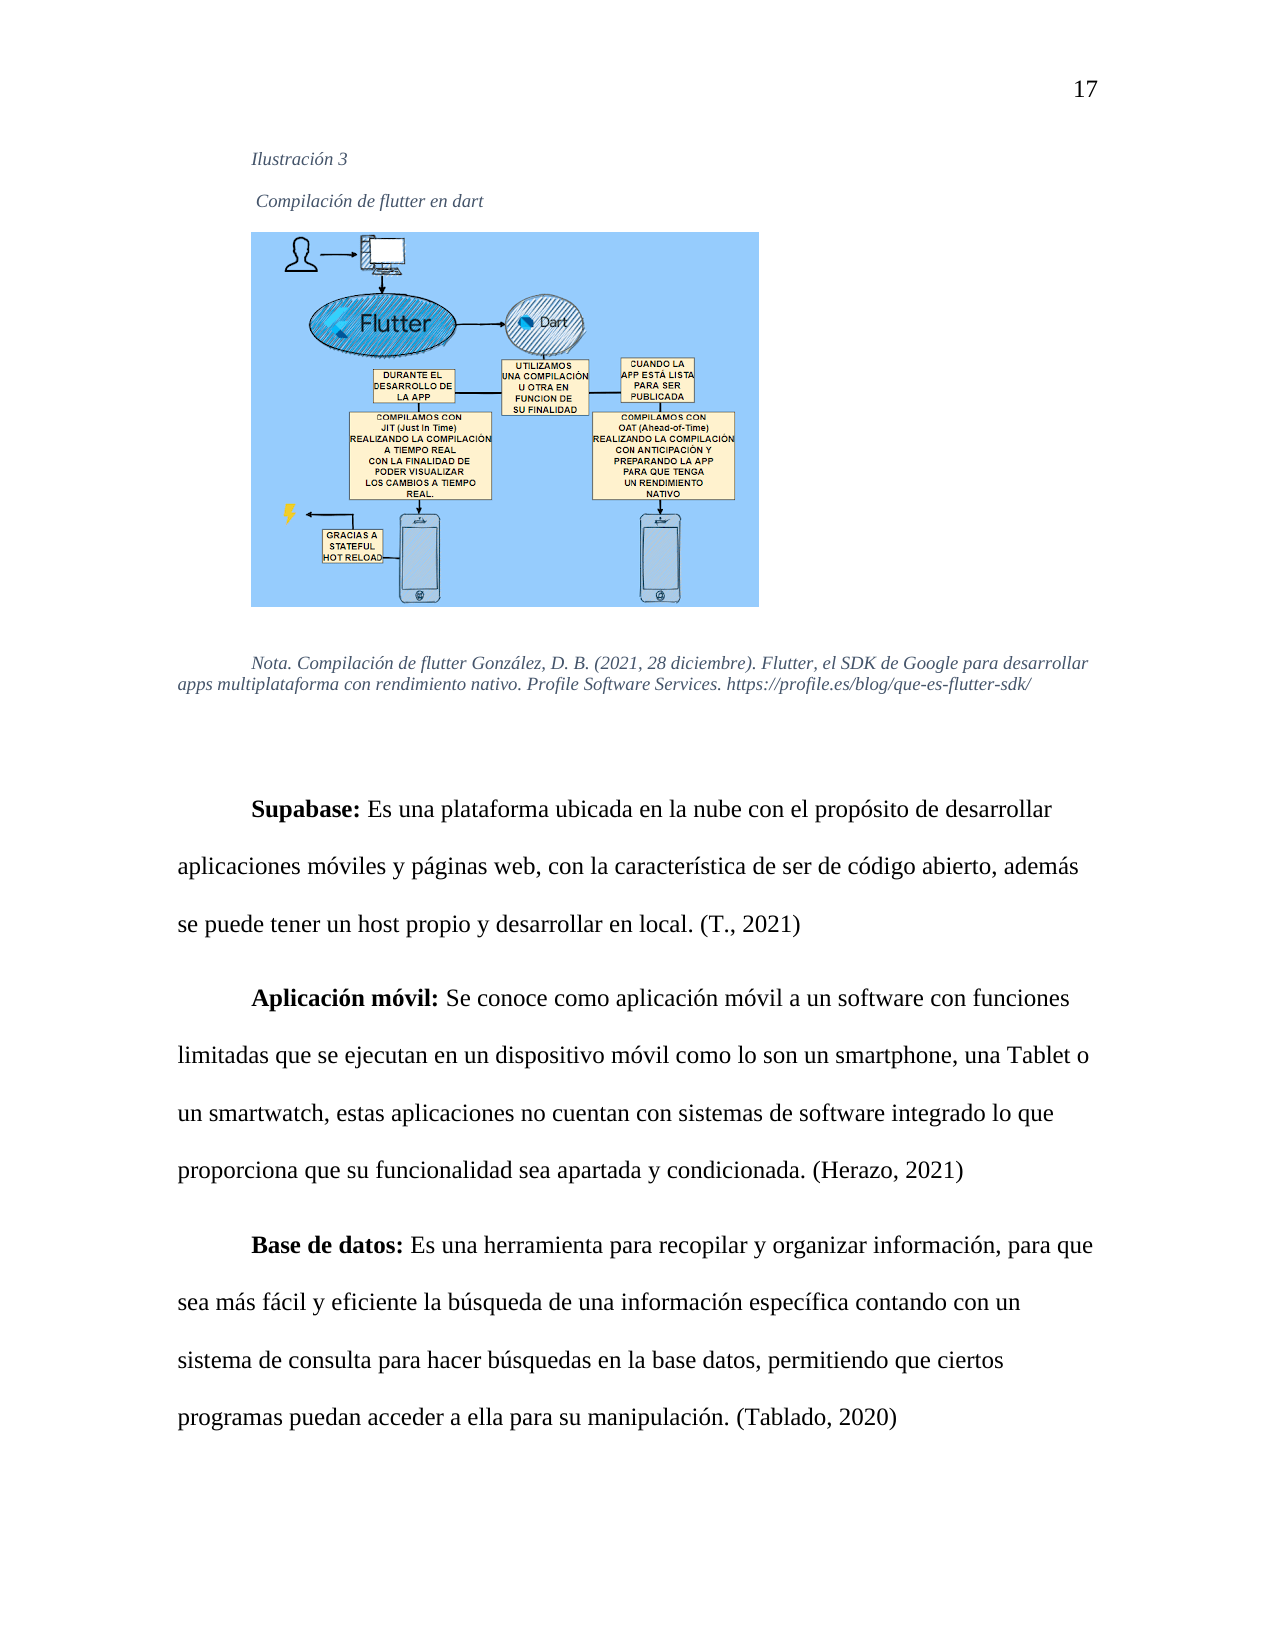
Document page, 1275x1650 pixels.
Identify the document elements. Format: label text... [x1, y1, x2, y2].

text Nota. Compilación de flutter González, D. B. (2021, 28 diciembre). Flutter, el SDK de Google para desarrollar apps multiplataforma con rendimiento nativo. Profile Software Services. https://profile.es/blog/que-es-flutter-sdk/ [177, 652, 1098, 695]
text Compilación de flutter en dart [177, 190, 1098, 212]
picture [251, 232, 759, 607]
text Aplicación móvil: Se conoce como aplicación móvil a un software con funciones limitadas que se ejecutan en un dispositivo móvil como lo son un smartphone, una Tablet o un smartwatch, estas aplicaciones no cuentan con sistemas de software integrado lo que proporciona que su funcionalidad sea apartada y condicionada. [177, 983, 1098, 1184]
text Supabase: Es una plataforma ubicada en la nube con el propósito de desarrollar aplicaciones móviles y páginas web, con la característica de ser de código abierto, además se puede tener un host propio y desarrollar en local. [177, 794, 1098, 938]
text Base de datos: Es una herramienta para recopilar y organizar información, para que sea más fácil y eficiente la búsqueda de una información específica contando con un sistema de consulta para hacer búsquedas en la base datos, permitiendo que ciertos programas puedan acceder a ella para su manipulación. [177, 1230, 1098, 1431]
